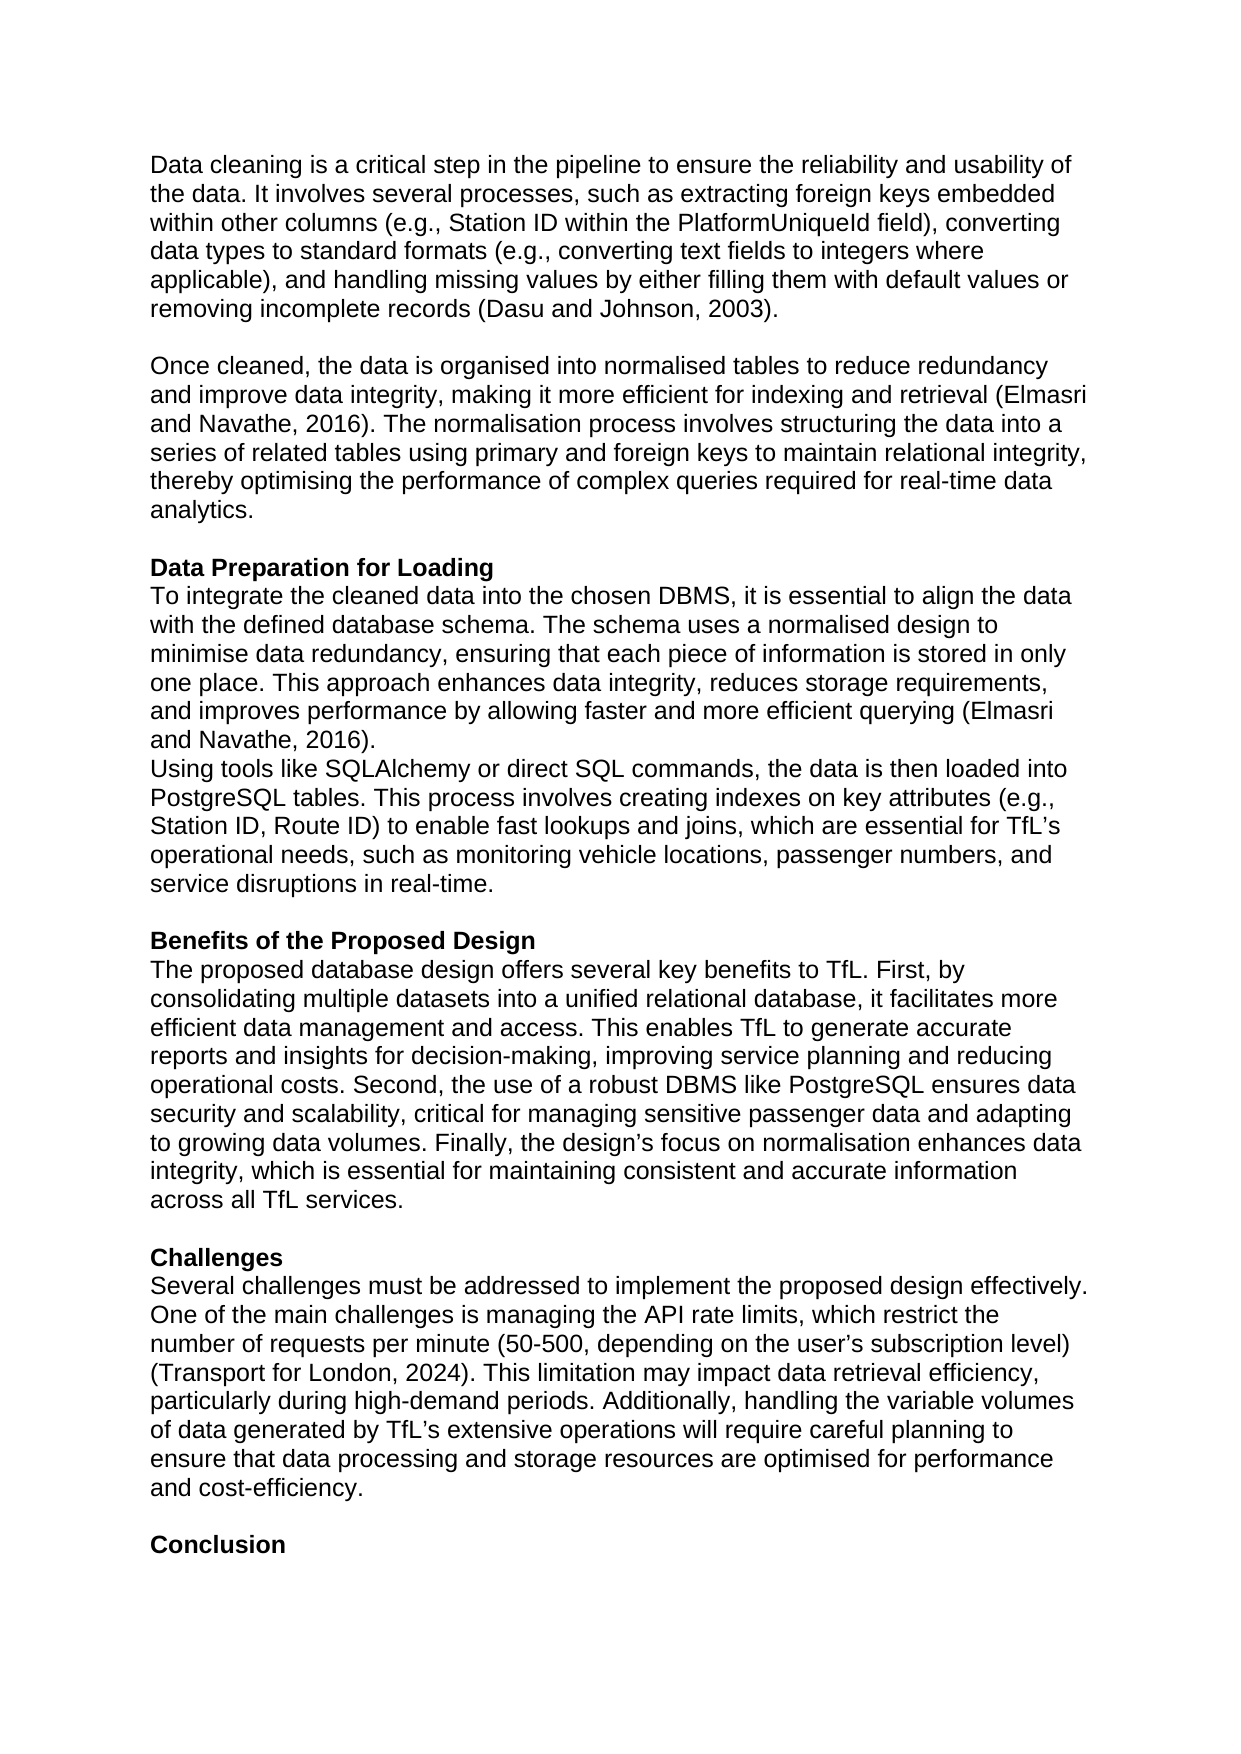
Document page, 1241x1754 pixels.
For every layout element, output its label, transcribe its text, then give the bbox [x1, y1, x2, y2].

text Challenges [150, 1242, 1090, 1271]
text The proposed database design offers several key benefits to TfL. First, by consolidating multiple datasets into a unified relational database, it facilitates more efficient data management and access. This enables TfL to generate accurate reports and insights for decision-making, improving service planning and reducing operational costs. Second, the use of a robust DBMS like PostgreSQL ensures data security and scalability, critical for managing sensitive passenger data and adapting to growing data volumes. Finally, the design’s focus on normalisation enhances data integrity, which is essential for maintaining consistent and accurate information across all TfL services. [150, 955, 1090, 1214]
text To integrate the cleaned data into the chosen DBMS, it is essential to align the data with the defined database schema. The schema uses a normalised design to minimise data redundancy, ensuring that each piece of information is stored in only one place. This approach enhances data integrity, reduces storage requirements, and improves performance by allowing faster and more efficient querying (Elmasri and Navathe, 2016). [150, 581, 1090, 754]
text Using tools like SQLAlchemy or direct SQL commands, the data is then loaded into PostgreSQL tables. This process involves creating indexes on key attributes (e.g., Station ID, Route ID) to enable fast lookups and joins, which are essential for TfL’s operational needs, such as monitoring vehicle locations, passenger numbers, and service disruptions in real-time. [150, 754, 1090, 897]
text Benefits of the Proposed Design [150, 926, 1090, 955]
text Conclusion [150, 1530, 1090, 1559]
text Data Preparation for Loading [150, 552, 1090, 581]
text Data cleaning is a critical step in the pipeline to ensure the reliability and usability of the data. It involves several processes, such as extracting foreign keys embedded within other columns (e.g., Station ID within the PlatformUniqueId field), converting data types to standard formats (e.g., converting text fields to integers where applicable), and handling missing values by either filling them with default values or removing incomplete records (Dasu and Johnson, 2003). [150, 150, 1090, 322]
text Once cleaned, the data is organised into normalised tables to reduce redundancy and improve data integrity, making it more efficient for indexing and retrieval (Elmasri and Navathe, 2016). The normalisation process involves structuring the data into a series of related tables using primary and foreign keys to maintain relational integrity, thereby optimising the performance of complex queries required for real-time data analytics. [150, 351, 1090, 524]
text Several challenges must be addressed to implement the proposed design effectively. One of the main challenges is managing the API rate limits, which restrict the number of requests per minute (50-500, depending on the user’s subscription level) (Transport for London, 2024). This limitation may impact data retrieval efficiency, particularly during high-demand periods. Additionally, handling the variable volumes of data generated by TfL’s extensive operations will require careful planning to ensure that data processing and storage resources are optimised for performance and cost-efficiency. [150, 1271, 1090, 1501]
